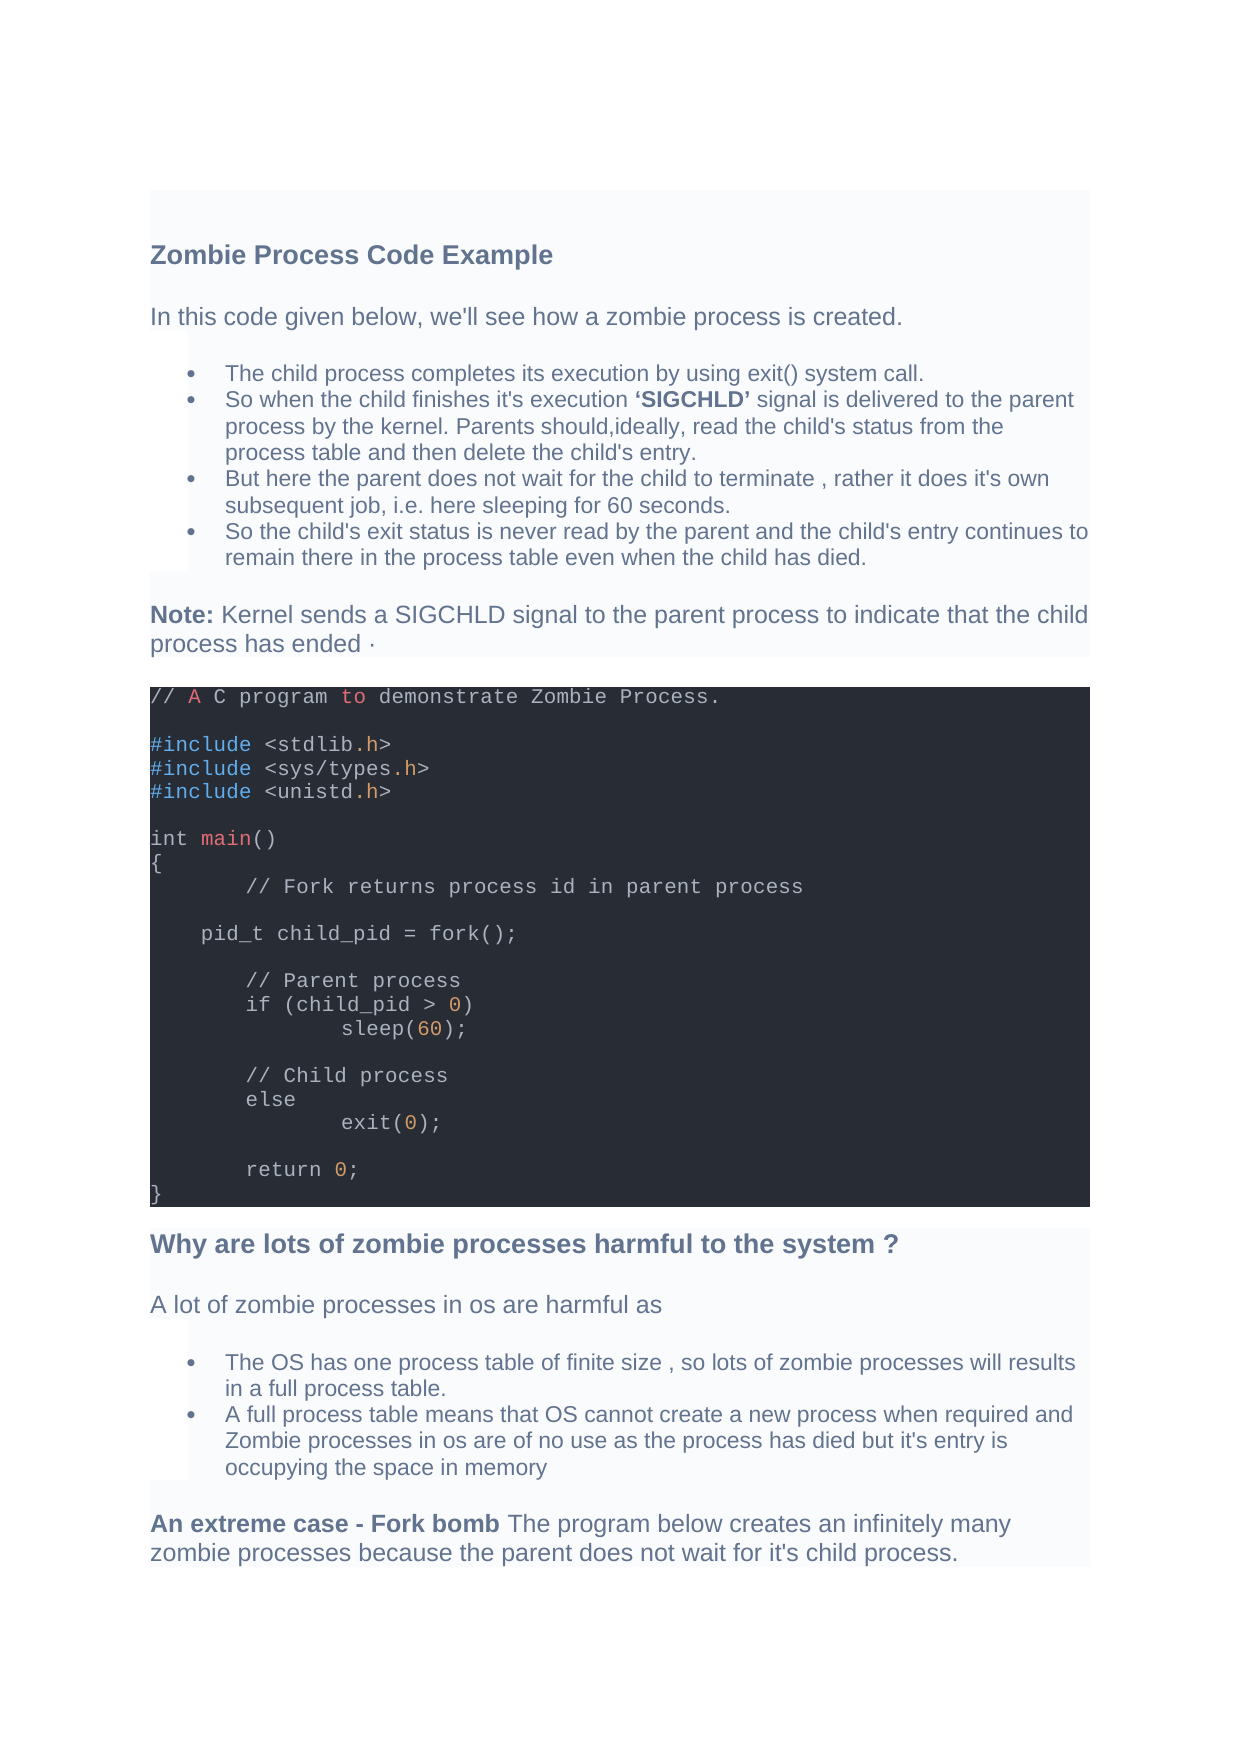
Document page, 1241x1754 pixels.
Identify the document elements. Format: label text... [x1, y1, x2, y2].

text } [150, 1183, 1090, 1207]
text // A C program to demonstrate Zombie Process. [150, 687, 1090, 710]
text else [150, 1088, 1090, 1112]
text A lot of zombie processes in os are harmful as [150, 1291, 1090, 1319]
text #include <unistd.h> [150, 781, 1090, 805]
text Note: Kernel sends a SIGCHLD signal to the parent process to indicate that the child process has ended · [150, 600, 1090, 657]
text return 0; [150, 1159, 1090, 1183]
text // Parent process [150, 970, 1090, 994]
subtitle Zombie Process Code Example [150, 239, 1090, 270]
text #include <sys/types.h> [150, 757, 1090, 781]
text // Fork returns process id in parent process [150, 876, 1090, 899]
text int main() [150, 828, 1090, 852]
list So the child's exit status is never read by the parent and the child's entry continues to remain there in the process table even when the child has died. [187, 518, 1090, 571]
list So when the child finishes it's execution ‘SIGCHLD’ signal is delivered to the parent process by the kernel. Parents should,ideally, read the child's status from the process table and then delete the child's entry. [187, 386, 1090, 465]
list A full process table means that OS cannot create a new process when required and Zombie processes in os are of no use as the process has died but it's entry is occupying the space in memory [187, 1401, 1090, 1480]
text In this code given below, we'll see how a zombie process is created. [150, 302, 1090, 331]
list But here the parent does not wait for the child to terminate , rather it does it's own subsequent job, i.e. here sleeping for 60 seconds. [187, 465, 1090, 518]
text sleep(60); [150, 1018, 1090, 1041]
list The OS has one process table of finite size , so lots of zombie processes will results in a full process table. [187, 1348, 1090, 1401]
list The child process completes its execution by using exit() system call. [187, 360, 1090, 386]
text pid_t child_pid = fork(); [150, 923, 1090, 947]
subtitle Why are lots of zombie processes harmful to the system ? [150, 1228, 1090, 1259]
text #include <stdlib.h> [150, 734, 1090, 757]
text exit(0); [150, 1112, 1090, 1136]
text // Child process [150, 1065, 1090, 1088]
text { [150, 852, 1090, 876]
text An extreme case - Fork bomb The program below creates an infinitely many zombie processes because the parent does not wait for it's child process. [150, 1509, 1090, 1567]
text if (child_pid > 0) [150, 994, 1090, 1018]
